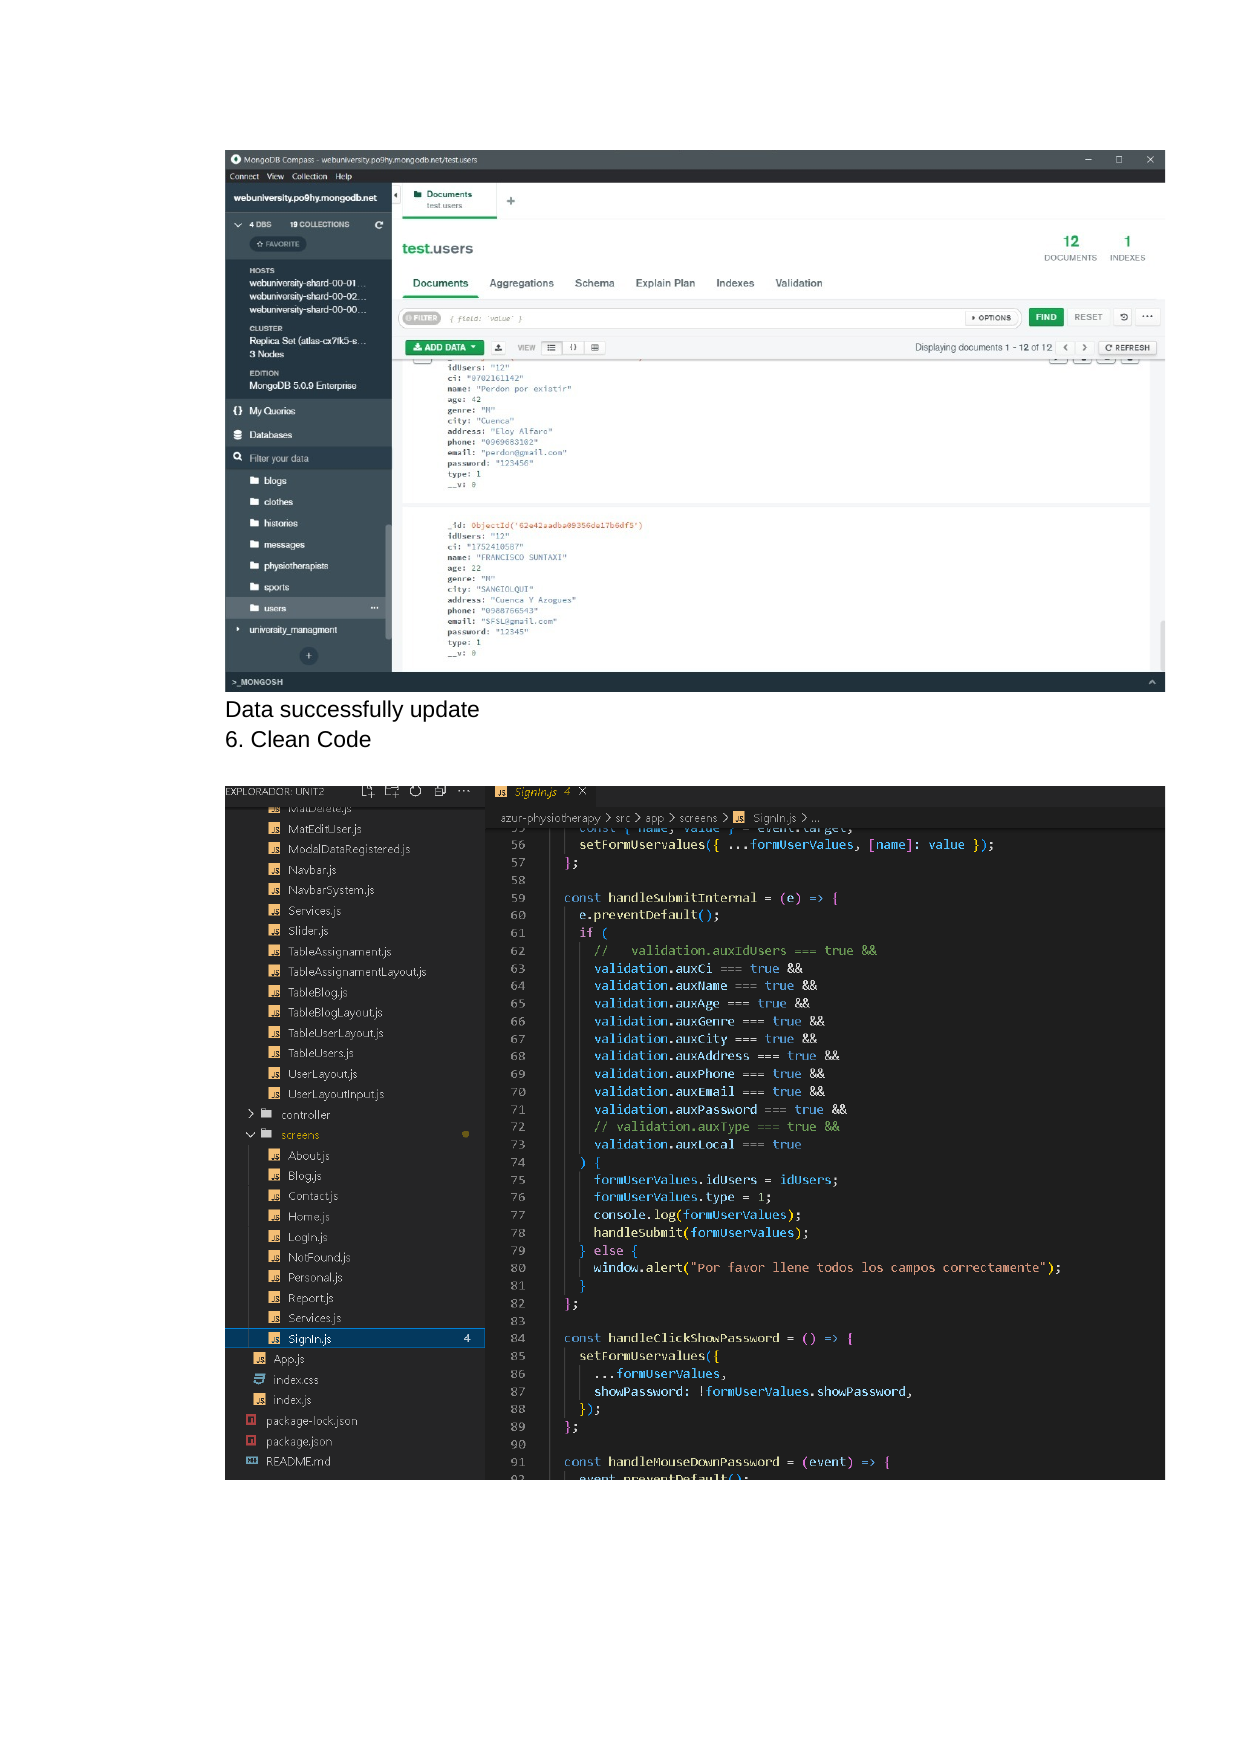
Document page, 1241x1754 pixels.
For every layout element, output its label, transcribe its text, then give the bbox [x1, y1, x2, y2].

picture [225, 786, 1166, 1480]
text 6. Clean Code [225, 726, 1090, 752]
text Data successfully update [225, 696, 1090, 722]
picture [225, 150, 1166, 692]
